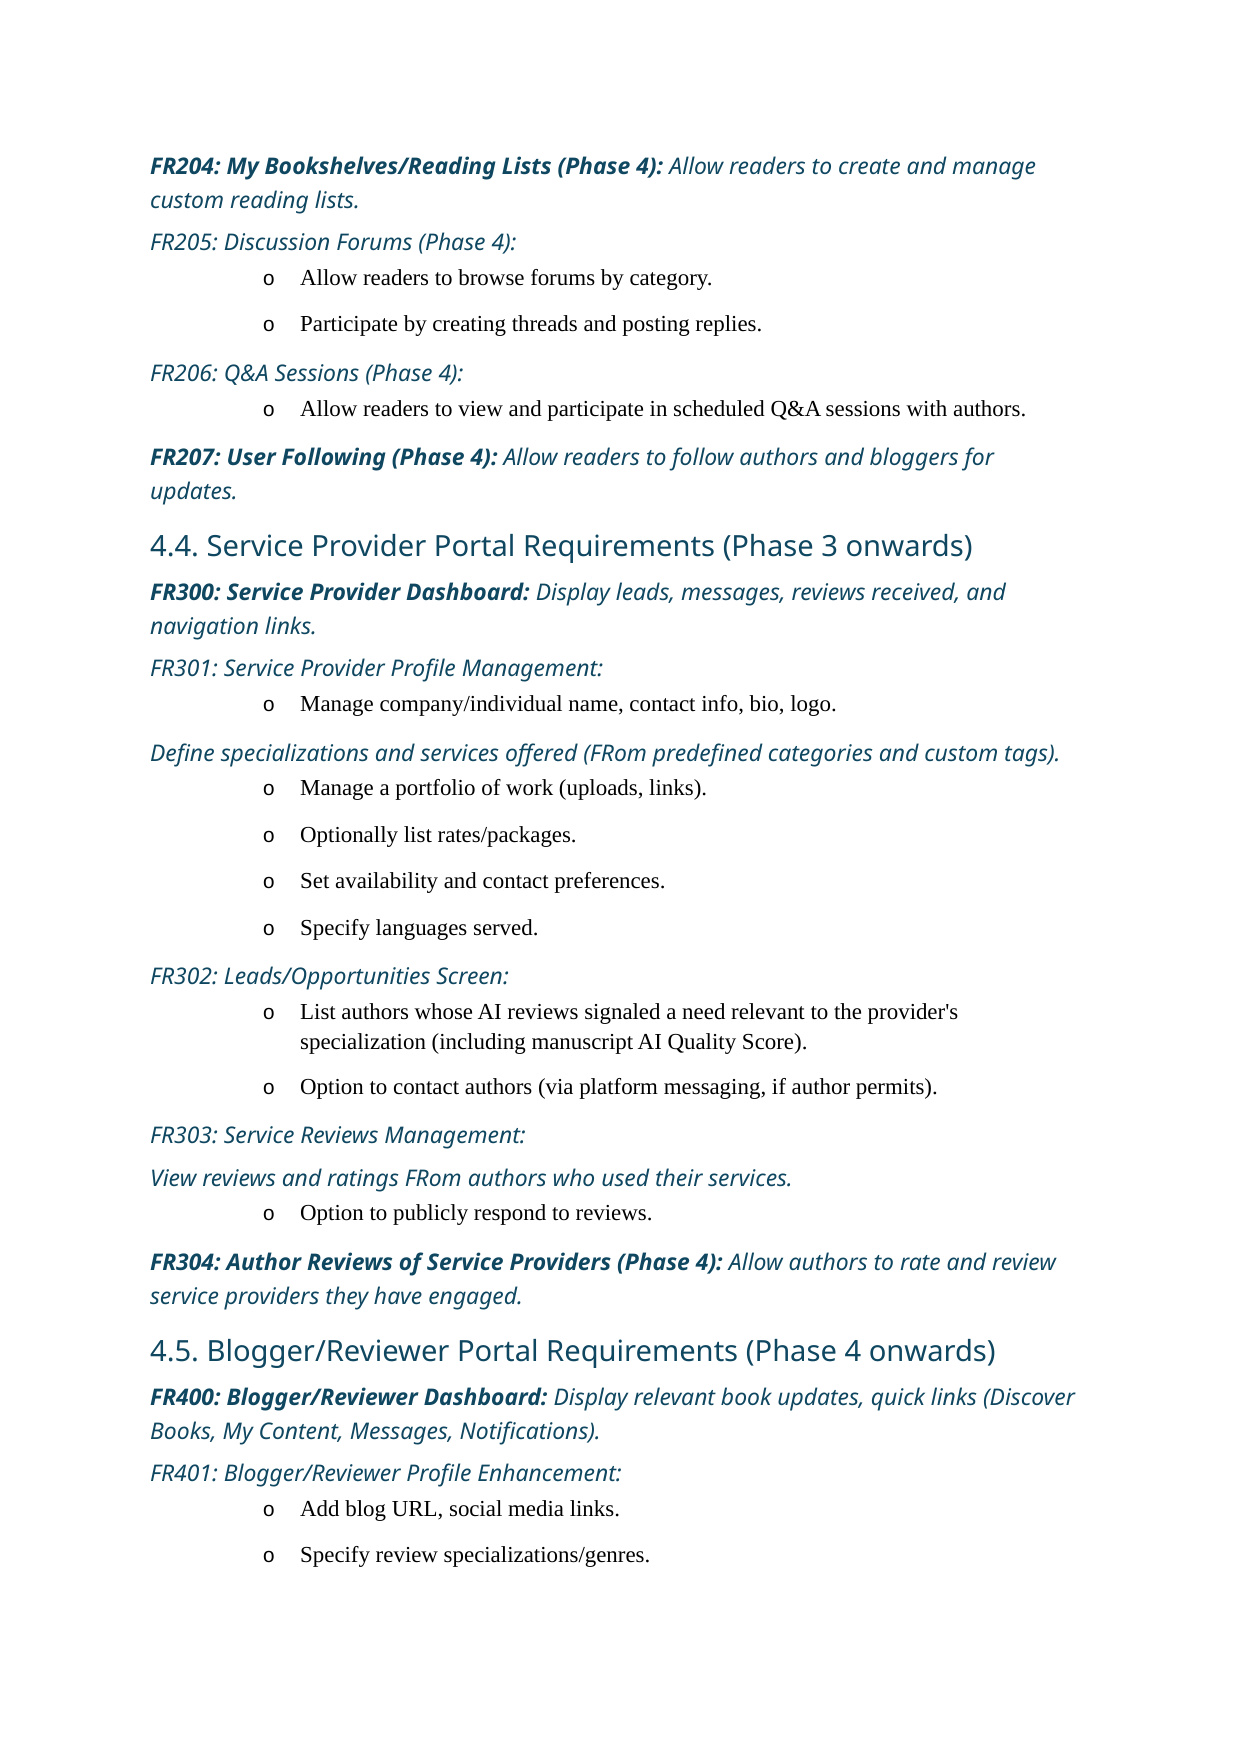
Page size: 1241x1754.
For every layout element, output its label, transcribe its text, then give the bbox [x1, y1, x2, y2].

list Manage company/individual name, contact info, bio, logo. [262, 690, 1090, 718]
subtitle FR300: Service Provider Dashboard: Display leads, messages, reviews received, and navigation links. [150, 576, 1090, 641]
subtitle FR206: Q&A Sessions (Phase 4): [150, 357, 1090, 388]
list List authors whose AI reviews signaled a need relevant to the provider's specialization (including manuscript AI Quality Score). [262, 998, 1090, 1054]
subtitle FR400: Blogger/Reviewer Dashboard: Display relevant book updates, quick links (Discover Books, My Content, Messages, Notifications). [150, 1381, 1090, 1446]
subtitle FR304: Author Reviews of Service Providers (Phase 4): Allow authors to rate and review service providers they have engaged. [150, 1246, 1090, 1311]
list Allow readers to browse forums by category. [262, 264, 1090, 291]
subtitle FR303: Service Reviews Management: [150, 1119, 1090, 1151]
list Manage a portfolio of work (uploads, links). [262, 774, 1090, 802]
subtitle 4.5. Blogger/Reviewer Portal Requirements (Phase 4 onwards) [150, 1330, 1090, 1370]
list Add blog URL, social media links. [262, 1495, 1090, 1523]
subtitle FR301: Service Provider Profile Management: [150, 652, 1090, 683]
subtitle FR207: User Following (Phase 4): Allow readers to follow authors and bloggers for updates. [150, 441, 1090, 506]
list Option to contact authors (via platform messaging, if author permits). [262, 1073, 1090, 1101]
list Optionally list rates/packages. [262, 821, 1090, 848]
list Participate by creating threads and posting replies. [262, 310, 1090, 338]
subtitle 4.4. Service Provider Portal Requirements (Phase 3 onwards) [150, 525, 1090, 565]
subtitle FR205: Discussion Forums (Phase 4): [150, 226, 1090, 257]
subtitle Define specializations and services offered (FRom predefined categories and custom tags). [150, 737, 1090, 768]
subtitle FR401: Blogger/Reviewer Profile Enhancement: [150, 1457, 1090, 1488]
subtitle FR302: Leads/Opportunities Screen: [150, 960, 1090, 992]
list Set availability and contact preferences. [262, 867, 1090, 895]
list Option to publicly respond to reviews. [262, 1199, 1090, 1227]
subtitle View reviews and ratings FRom authors who used their services. [150, 1162, 1090, 1193]
subtitle FR204: My Bookshelves/Reading Lists (Phase 4): Allow readers to create and manage custom reading lists. [150, 150, 1090, 215]
list Specify languages served. [262, 914, 1090, 941]
list Allow readers to view and participate in scheduled Q&A sessions with authors. [262, 394, 1090, 422]
list Specify review specializations/genres. [262, 1541, 1090, 1569]
